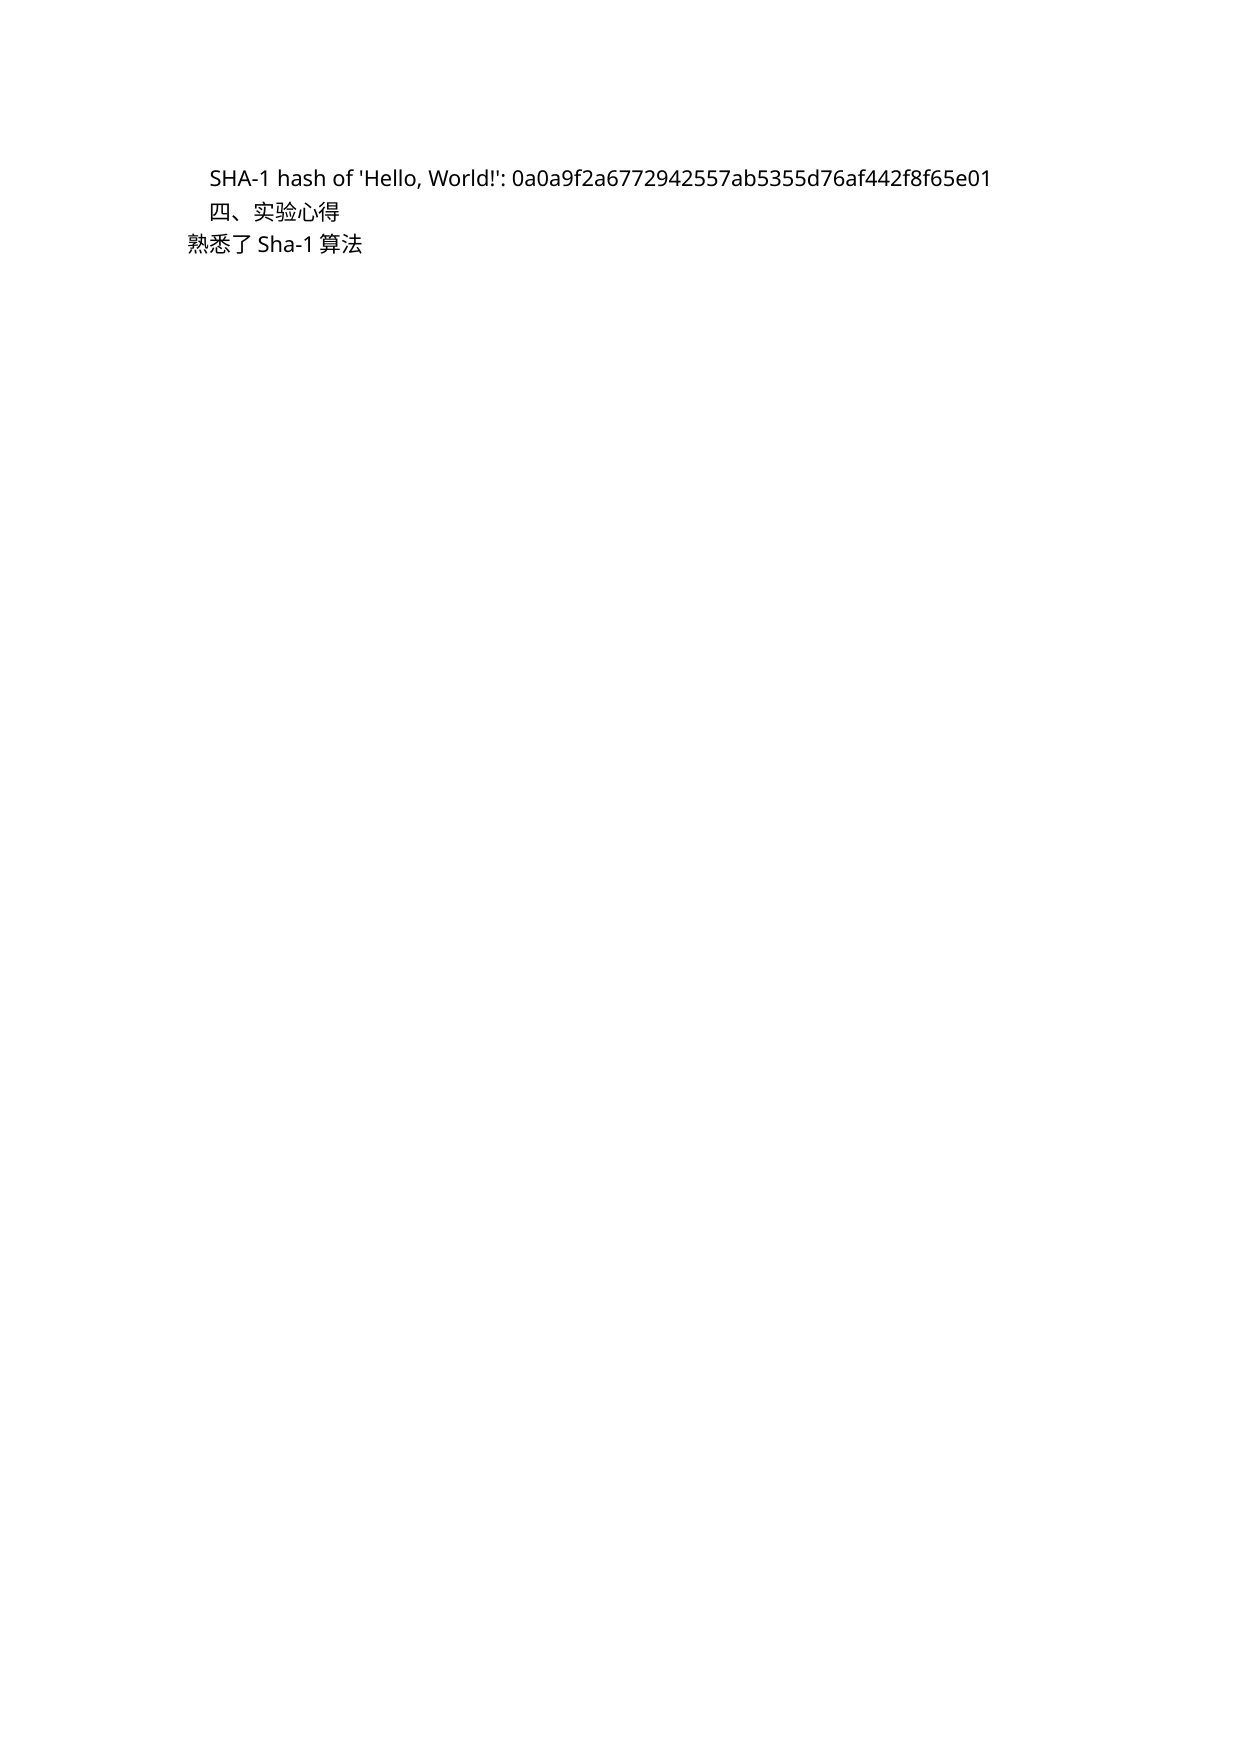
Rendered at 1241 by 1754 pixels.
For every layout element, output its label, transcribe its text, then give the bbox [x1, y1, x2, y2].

text SHA-1 hash of 'Hello, World!': 0a0a9f2a6772942557ab5355d76af442f8f65e01 [187, 162, 1053, 194]
text 熟悉了Sha-1算法 [187, 227, 1053, 259]
text 四、实验心得 [187, 194, 1053, 227]
